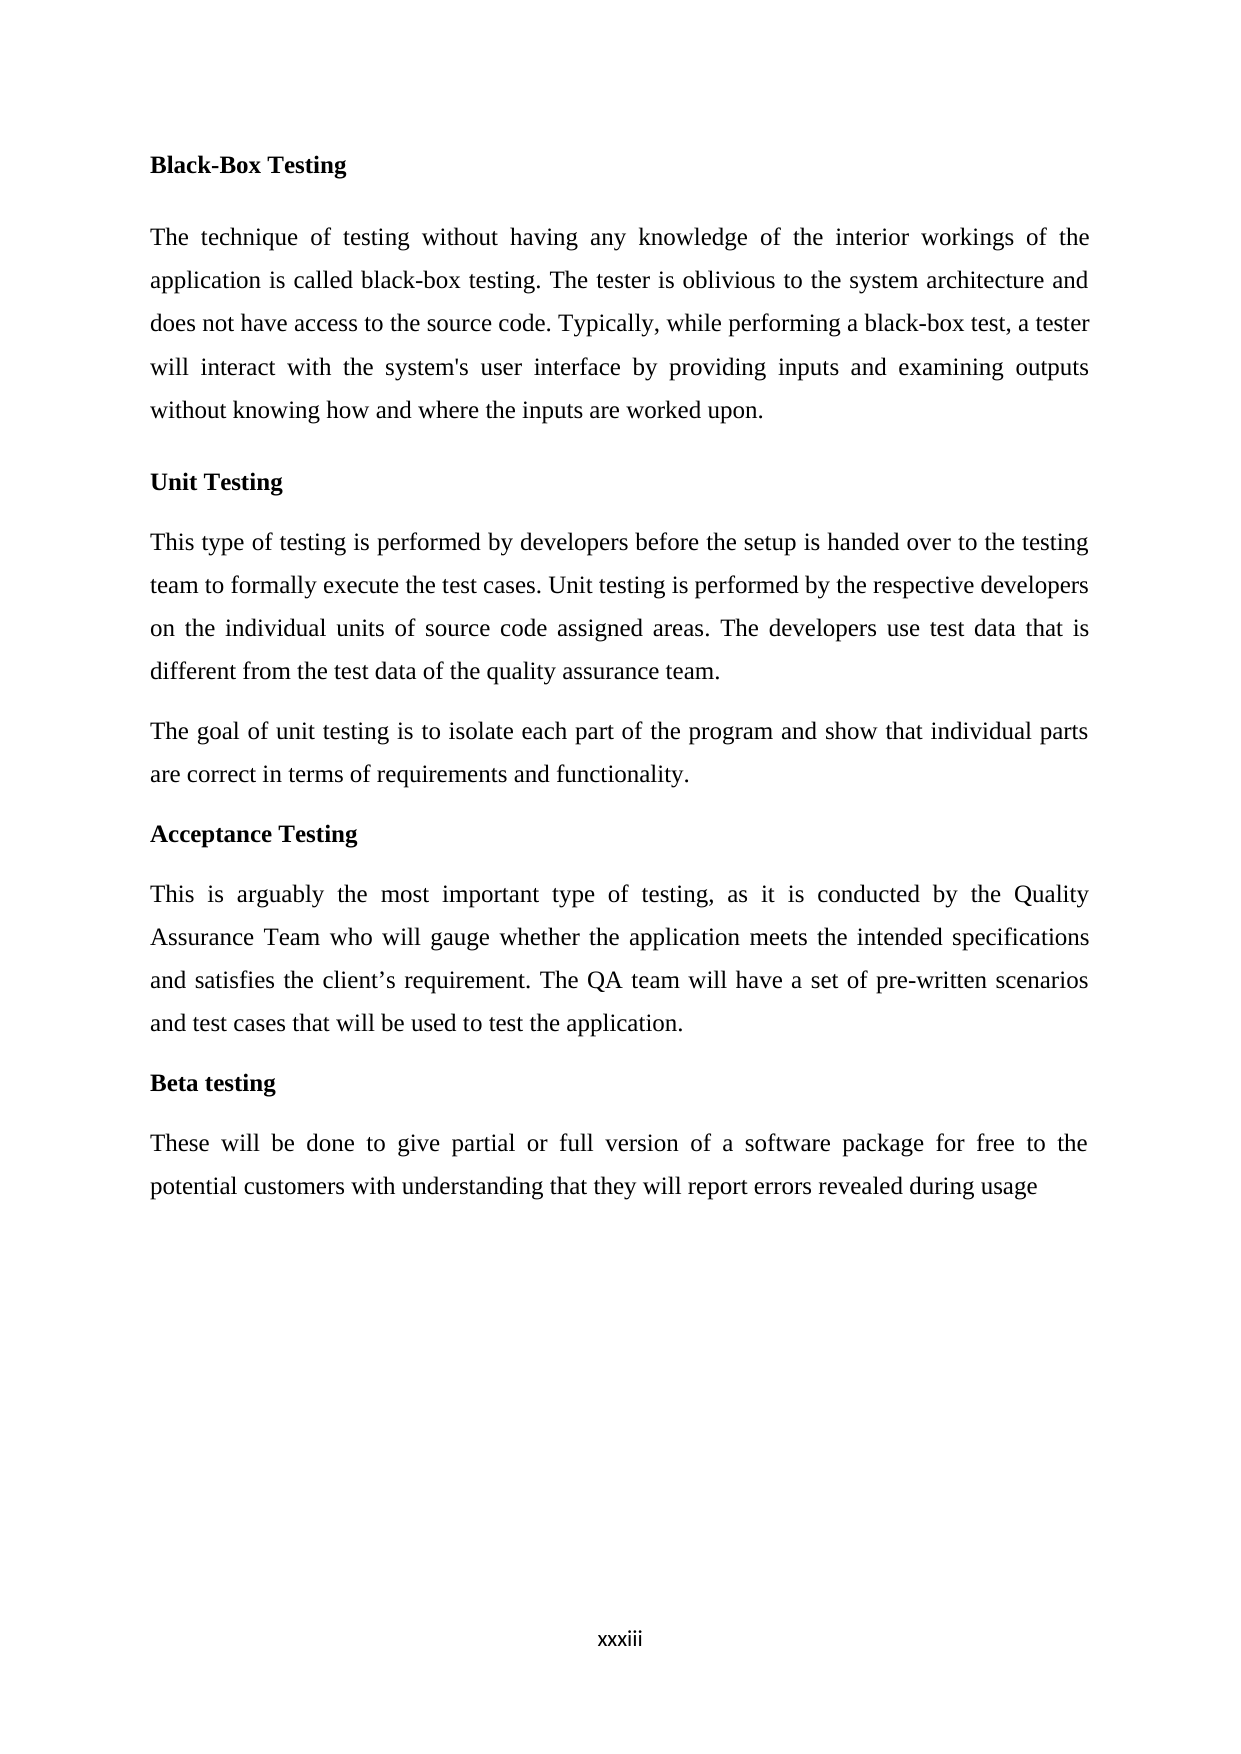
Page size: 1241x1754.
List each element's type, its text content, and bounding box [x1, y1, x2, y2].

text The technique of testing without having any knowledge of the interior workings of the application is called black-box testing. The tester is oblivious to the system architecture and does not have access to the source code. Typically, while performing a black-box test, a tester will interact with the system's user interface by providing inputs and examining outputs without knowing how and where the inputs are worked upon. [150, 222, 1090, 423]
text Acceptance Testing [150, 819, 1090, 848]
text These will be done to give partial or full version of a software package for free to the potential customers with understanding that they will report errors revealed during usage [150, 1128, 1090, 1199]
text Beta testing [150, 1068, 1090, 1097]
text This type of testing is performed by developers before the setup is handed over to the testing team to formally execute the test cases. Unit testing is performed by the respective developers on the individual units of source code assigned areas. The developers use test data that is different from the test data of the quality assurance team. [150, 527, 1090, 685]
text The goal of unit testing is to isolate each part of the program and show that individual parts are correct in terms of requirements and functionality. [150, 716, 1090, 788]
text This is arguably the most important type of testing, as it is conducted by the Quality Assurance Team who will gauge whether the application meets the intended specifications and satisfies the client’s requirement. The QA team will have a set of pre-written scenarios and test cases that will be used to test the application. [150, 879, 1090, 1037]
text Black-Box Testing [150, 150, 1090, 179]
text Unit Testing [150, 467, 1090, 496]
